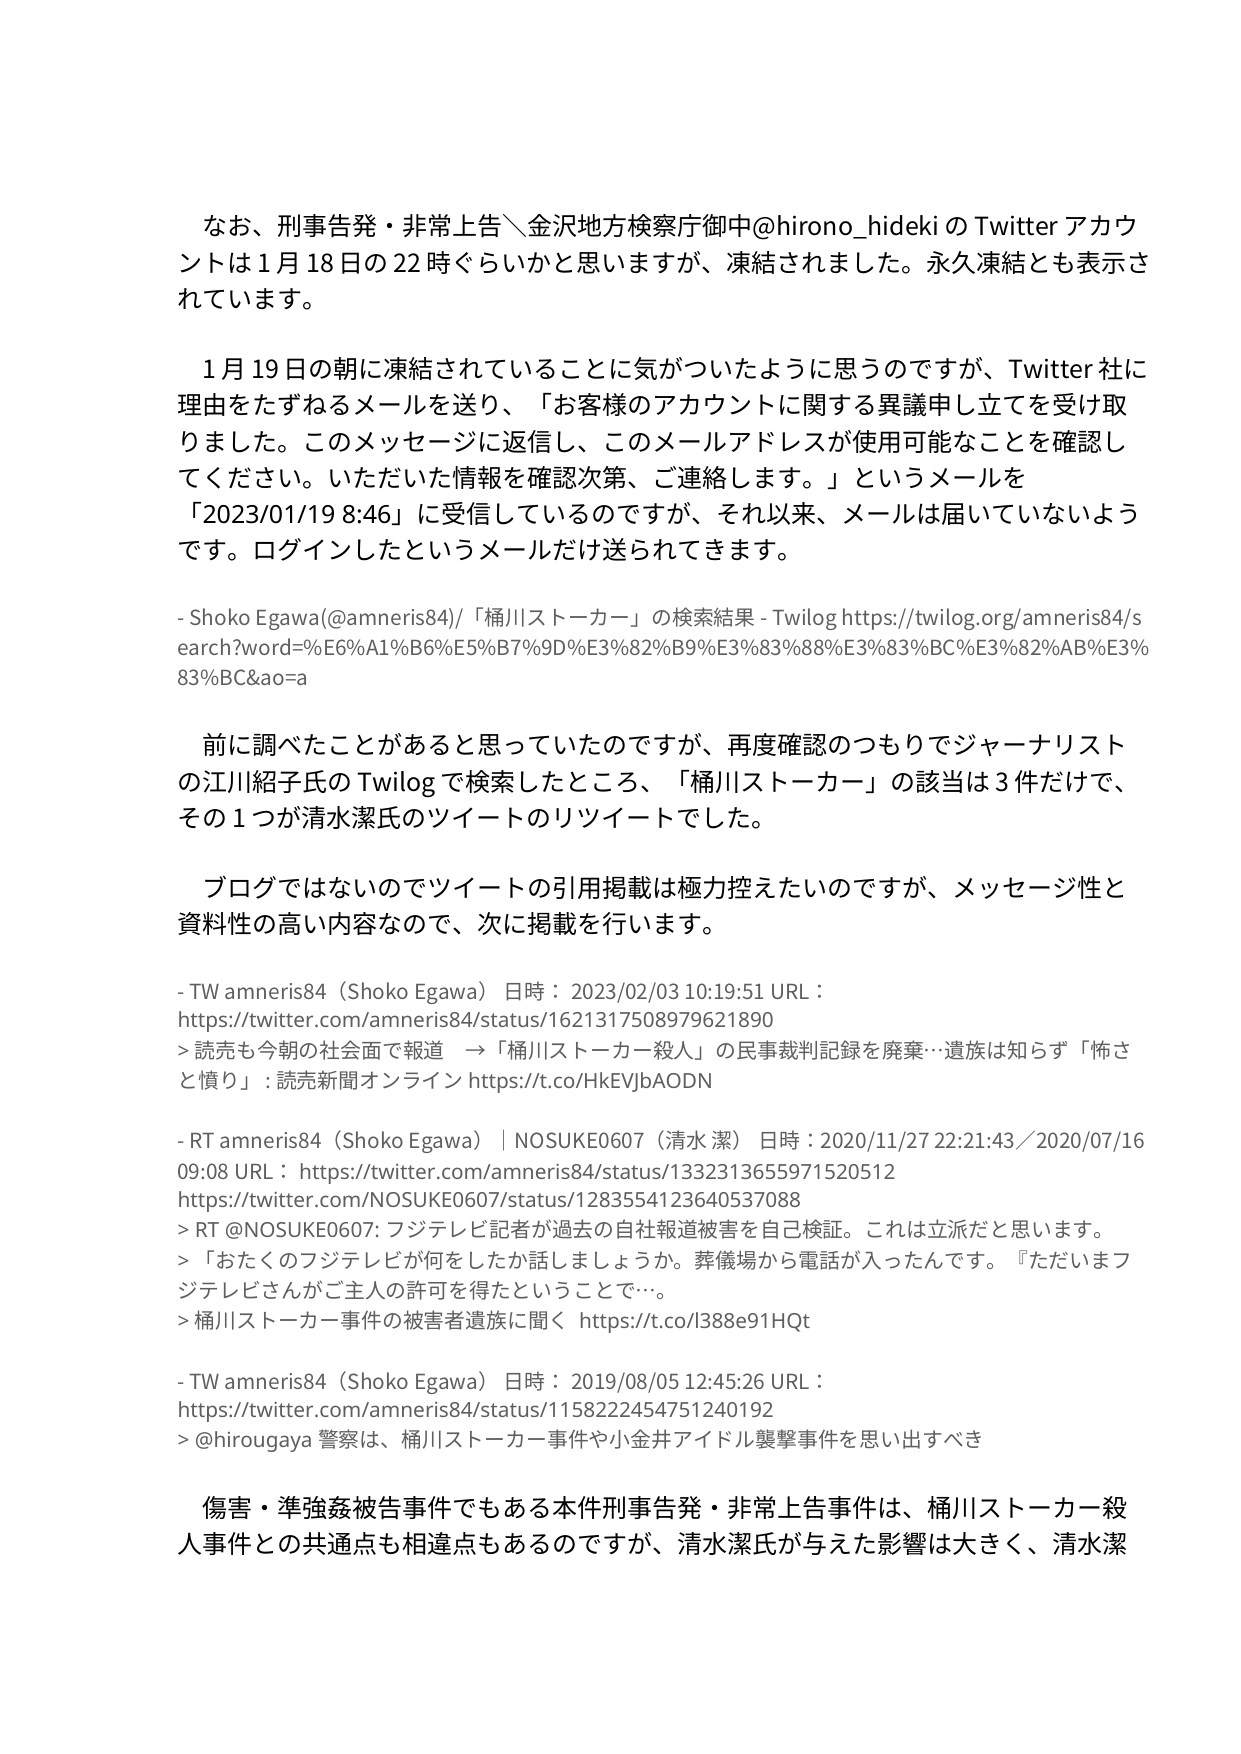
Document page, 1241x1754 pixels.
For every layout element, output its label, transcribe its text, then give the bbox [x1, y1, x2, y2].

text > @hirougaya 警察は、桶川ストーカー事件や小金井アイドル襲撃事件を思い出すべき [177, 1424, 1152, 1454]
text 1月19日の朝に凍結されていることに気がついたように思うのですが、Twitter社に理由をたずねるメールを送り、「お客様のアカウントに関する異議申し立てを受け取りました。このメッセージに返信し、このメールアドレスが使用可能なことを確認してください。いただいた情報を確認次第、ご連絡します。」というメールを「2023/01/19 8:46」に受信しているのですが、それ以来、メールは届いていないようです。ログインしたというメールだけ送られてきます。 [177, 349, 1152, 567]
text > 桶川ストーカー事件の被害者遺族に聞く https://t.co/l388e91HQt [177, 1304, 1152, 1335]
text > 読売も今朝の社会面で報道 →「桶川ストーカー殺人」の民事裁判記録を廃棄…遺族は知らず「怖さと憤り」 : 読売新聞オンライン https://t.co/HkEVJbAODN [177, 1034, 1152, 1094]
text > 「おたくのフジテレビが何をしたか話しましょうか。葬儀場から電話が入ったんです。『ただいまフジテレビさんがご主人の許可を得たということで…。 [177, 1244, 1152, 1304]
text 前に調べたことがあると思っていたのですが、再度確認のつもりでジャーナリストの江川紹子氏のTwilogで検索したところ、「桶川ストーカー」の該当は3件だけで、その1つが清水潔氏のツイートのリツイートでした。 [177, 726, 1152, 834]
text なお、刑事告発・非常上告＼金沢地方検察庁御中@hirono_hidekiのTwitterアカウントは1月18日の22時ぐらいかと思いますが、凍結されました。永久凍結とも表示されています。 [177, 207, 1152, 316]
text ブログではないのでツイートの引用掲載は極力控えたいのですが、メッセージ性と資料性の高い内容なので、次に掲載を行います。 [177, 869, 1152, 941]
text > RT @NOSUKE0607: フジテレビ記者が過去の自社報道被害を自己検証。これは立派だと思います。 [177, 1214, 1152, 1244]
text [177, 1488, 1152, 1561]
text - TW amneris84（Shoko Egawa） 日時： 2019/08/05 12:45:26 URL： https://twitter.com/amneris84/status/1158222454751240192 [177, 1365, 1152, 1424]
text - RT amneris84（Shoko Egawa）｜NOSUKE0607（清水 潔） 日時：2020/11/27 22:21:43／2020/07/16 09:08 URL： https://twitter.com/amneris84/status/1332313655971520512 https://twitter.com/NOSUKE0607/status/1283554123640537088 [177, 1125, 1152, 1214]
text - TW amneris84（Shoko Egawa） 日時： 2023/02/03 10:19:51 URL： https://twitter.com/amneris84/status/1621317508979621890 [177, 975, 1152, 1034]
text - Shoko Egawa(@amneris84)/「桶川ストーカー」の検索結果 - Twilog https://twilog.org/amneris84/search?word=%E6%A1%B6%E5%B7%9D%E3%82%B9%E3%83%88%E3%83%BC%E3%82%AB%E3%83%BC&ao=a [177, 601, 1152, 692]
